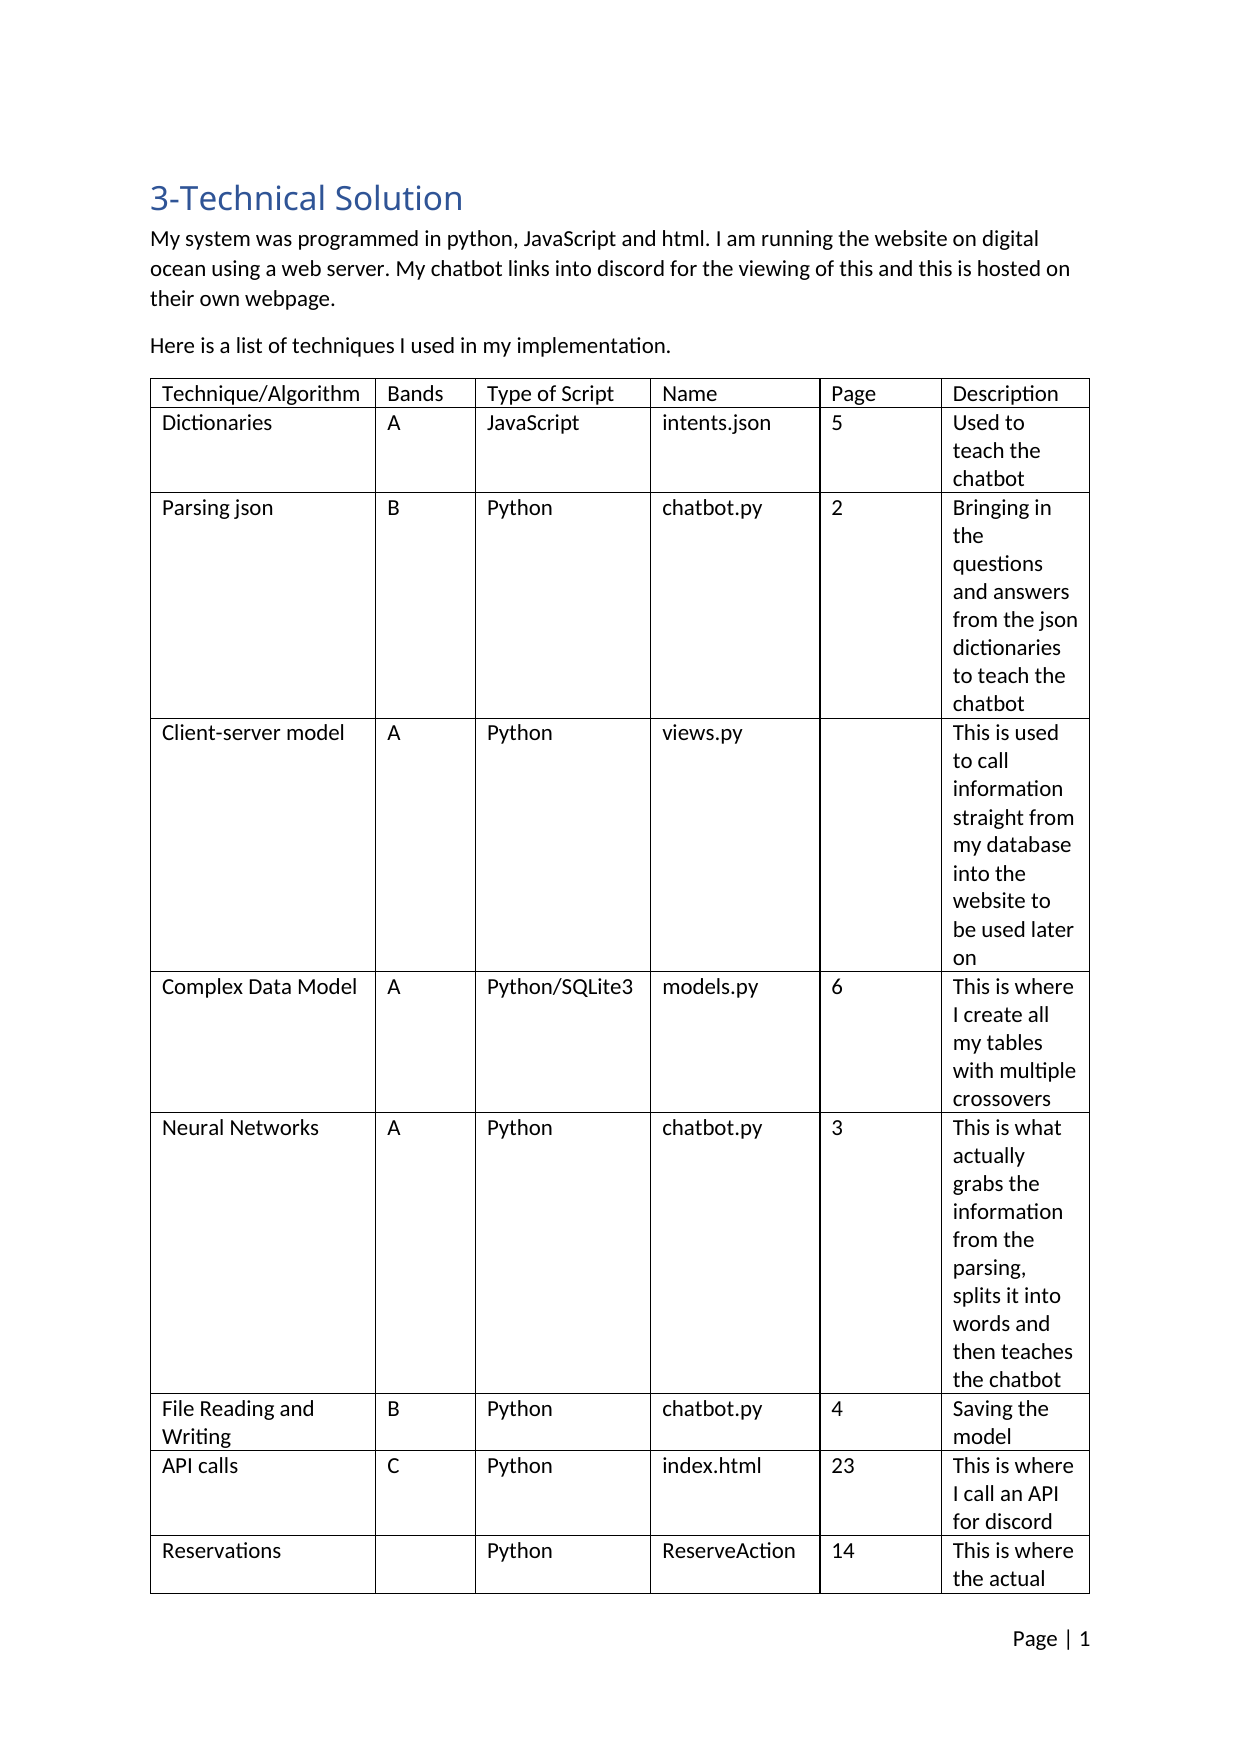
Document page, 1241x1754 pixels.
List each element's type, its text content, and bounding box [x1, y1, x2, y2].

subtitle 3-Technical Solution [150, 175, 1090, 220]
table_header Type of Script [476, 379, 650, 407]
table_cell models.py [651, 972, 819, 1112]
table_cell This is where the actual action of reserving a piece of music occurs and saves to database [942, 1536, 1089, 1592]
table_cell This is used to call information straight from my database into the website to be used later on [942, 719, 1089, 971]
table_cell API calls [151, 1451, 375, 1535]
table_cell This is where I call an API for discord [942, 1451, 1089, 1535]
table_cell 14 [821, 1536, 941, 1592]
table_cell Reservations [151, 1536, 375, 1592]
table_cell Python [476, 1451, 650, 1535]
table_header Page [821, 379, 941, 407]
table_header Description [942, 379, 1089, 407]
table_cell A [376, 1113, 475, 1393]
table_cell B [376, 493, 475, 717]
table_cell ReserveAction [651, 1536, 819, 1592]
table_cell 5 [821, 408, 941, 492]
text My system was programmed in python, JavaScript and html. I am running the website on digital ocean using a web server. My chatbot links into discord for the viewing of this and this is hosted on their own webpage. [150, 224, 1090, 312]
table_header Bands [376, 379, 475, 407]
table_cell Python [476, 493, 650, 717]
table_cell [821, 719, 941, 971]
table_cell Bringing in the questions and answers from the json dictionaries to teach the chatbot [942, 493, 1089, 717]
table_cell 2 [821, 493, 941, 717]
table_cell Parsing json [151, 493, 375, 717]
table_cell C [376, 1451, 475, 1535]
table_header Name [651, 379, 819, 407]
table_cell 4 [821, 1394, 941, 1450]
table_cell [376, 1536, 475, 1592]
table_cell Complex Data Model [151, 972, 375, 1112]
table_cell Neural Networks [151, 1113, 375, 1393]
table_cell This is where I create all my tables with multiple crossovers [942, 972, 1089, 1112]
table_cell views.py [651, 719, 819, 971]
table_cell chatbot.py [651, 493, 819, 717]
table_cell B [376, 1394, 475, 1450]
table_cell JavaScript [476, 408, 650, 492]
table_cell chatbot.py [651, 1113, 819, 1393]
table_cell Dictionaries [151, 408, 375, 492]
table_cell 23 [821, 1451, 941, 1535]
table_cell intents.json [651, 408, 819, 492]
table_cell Used to teach the chatbot [942, 408, 1089, 492]
table_cell chatbot.py [651, 1394, 819, 1450]
table_cell Python [476, 1536, 650, 1592]
table_cell Python [476, 1113, 650, 1393]
table_cell A [376, 408, 475, 492]
table_cell 6 [821, 972, 941, 1112]
table_cell Client-server model [151, 719, 375, 971]
table_cell File Reading and Writing [151, 1394, 375, 1450]
table_cell index.html [651, 1451, 819, 1535]
table_cell 3 [821, 1113, 941, 1393]
table_cell Python [476, 719, 650, 971]
table_cell Python [476, 1394, 650, 1450]
table_cell This is what actually grabs the information from the parsing, splits it into words and then teaches the chatbot [942, 1113, 1089, 1393]
table_cell A [376, 719, 475, 971]
table_cell Python/SQLite3 [476, 972, 650, 1112]
table_cell A [376, 972, 475, 1112]
table_cell Saving the model [942, 1394, 1089, 1450]
text Here is a list of techniques I used in my implementation. [150, 331, 1090, 359]
table_header Technique/Algorithm [151, 379, 375, 407]
